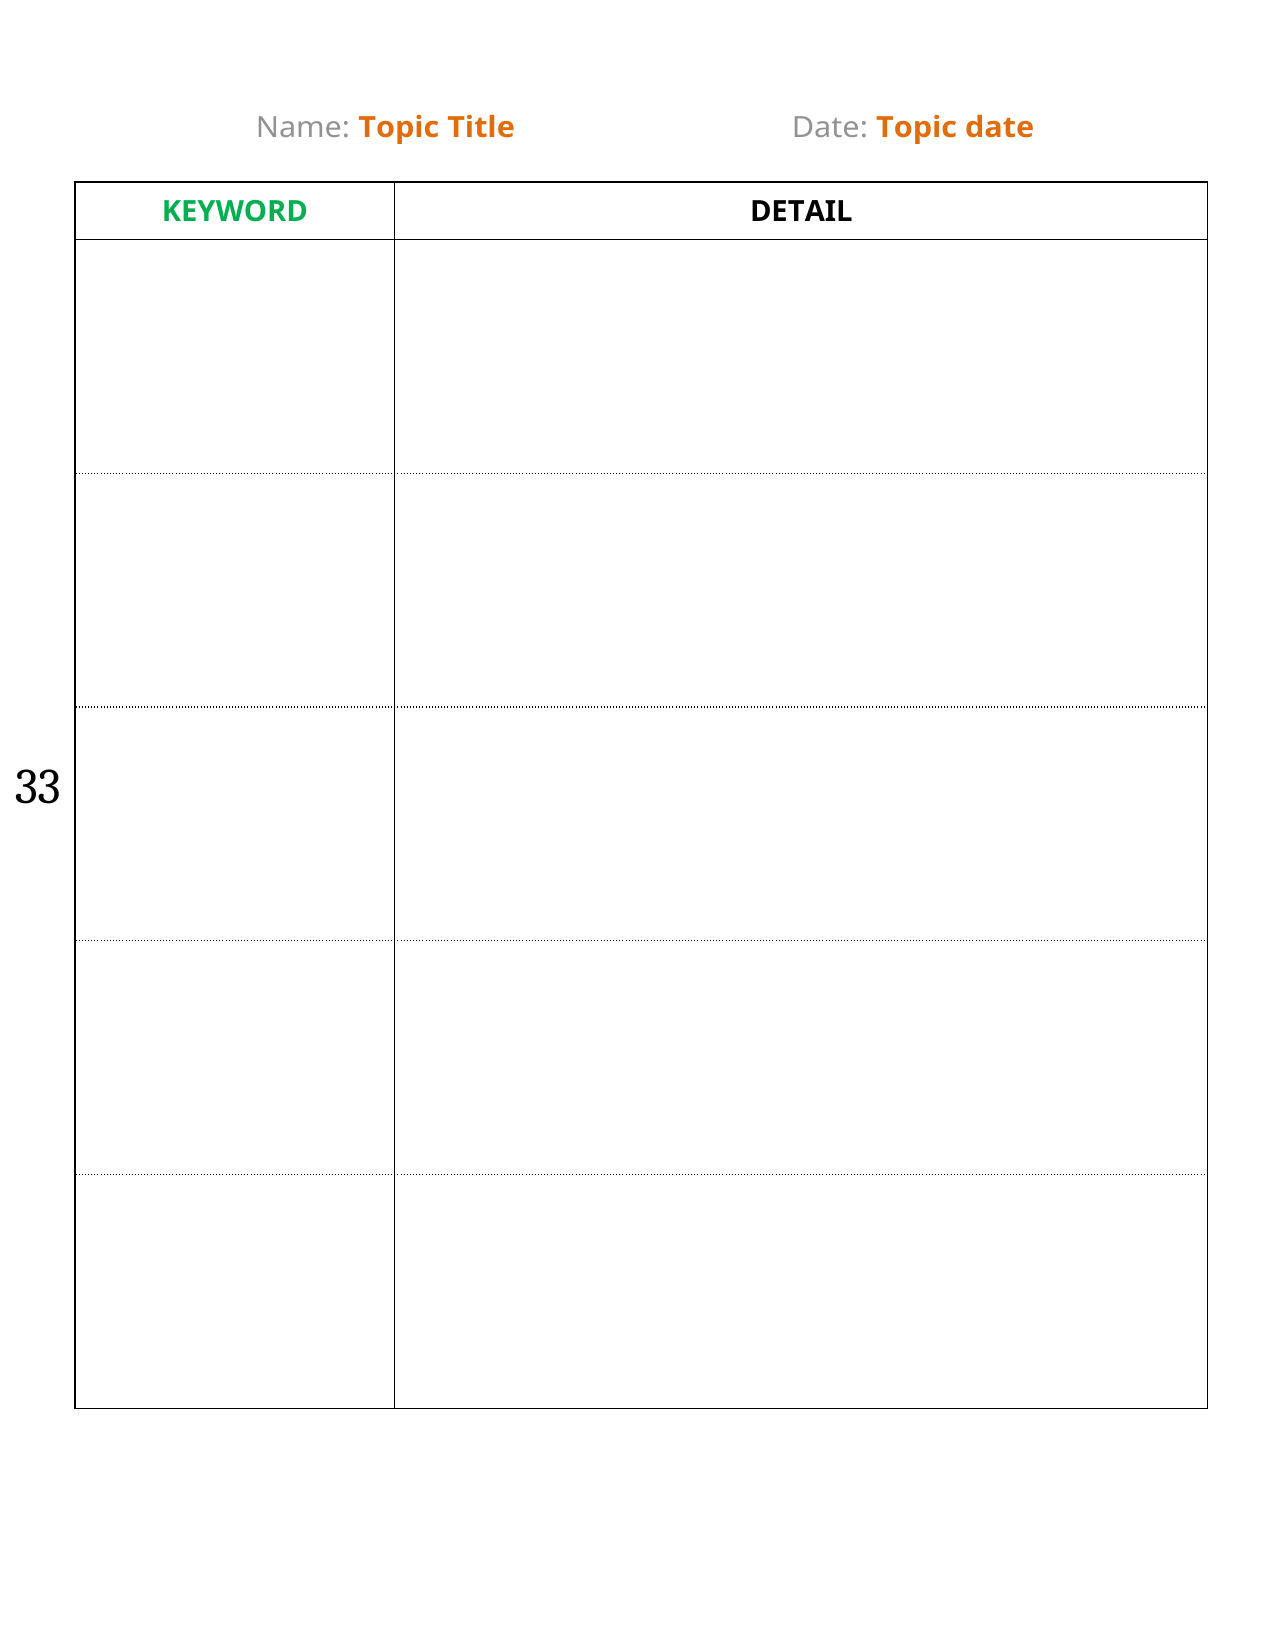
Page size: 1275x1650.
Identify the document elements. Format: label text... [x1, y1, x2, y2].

table_cell [76, 473, 394, 706]
table_header KEYWORD [76, 183, 394, 239]
table_cell [76, 240, 394, 472]
table_cell [76, 940, 394, 1174]
text Name: Topic Title Date: Topic date [89, 106, 1200, 146]
table_cell [395, 940, 1207, 1174]
table_cell [395, 473, 1207, 706]
table_cell [395, 1174, 1207, 1408]
table_cell [76, 1174, 394, 1408]
table_cell [395, 240, 1207, 472]
table_header DETAIL [395, 183, 1207, 239]
table_cell [76, 706, 394, 940]
table_cell [395, 706, 1207, 940]
